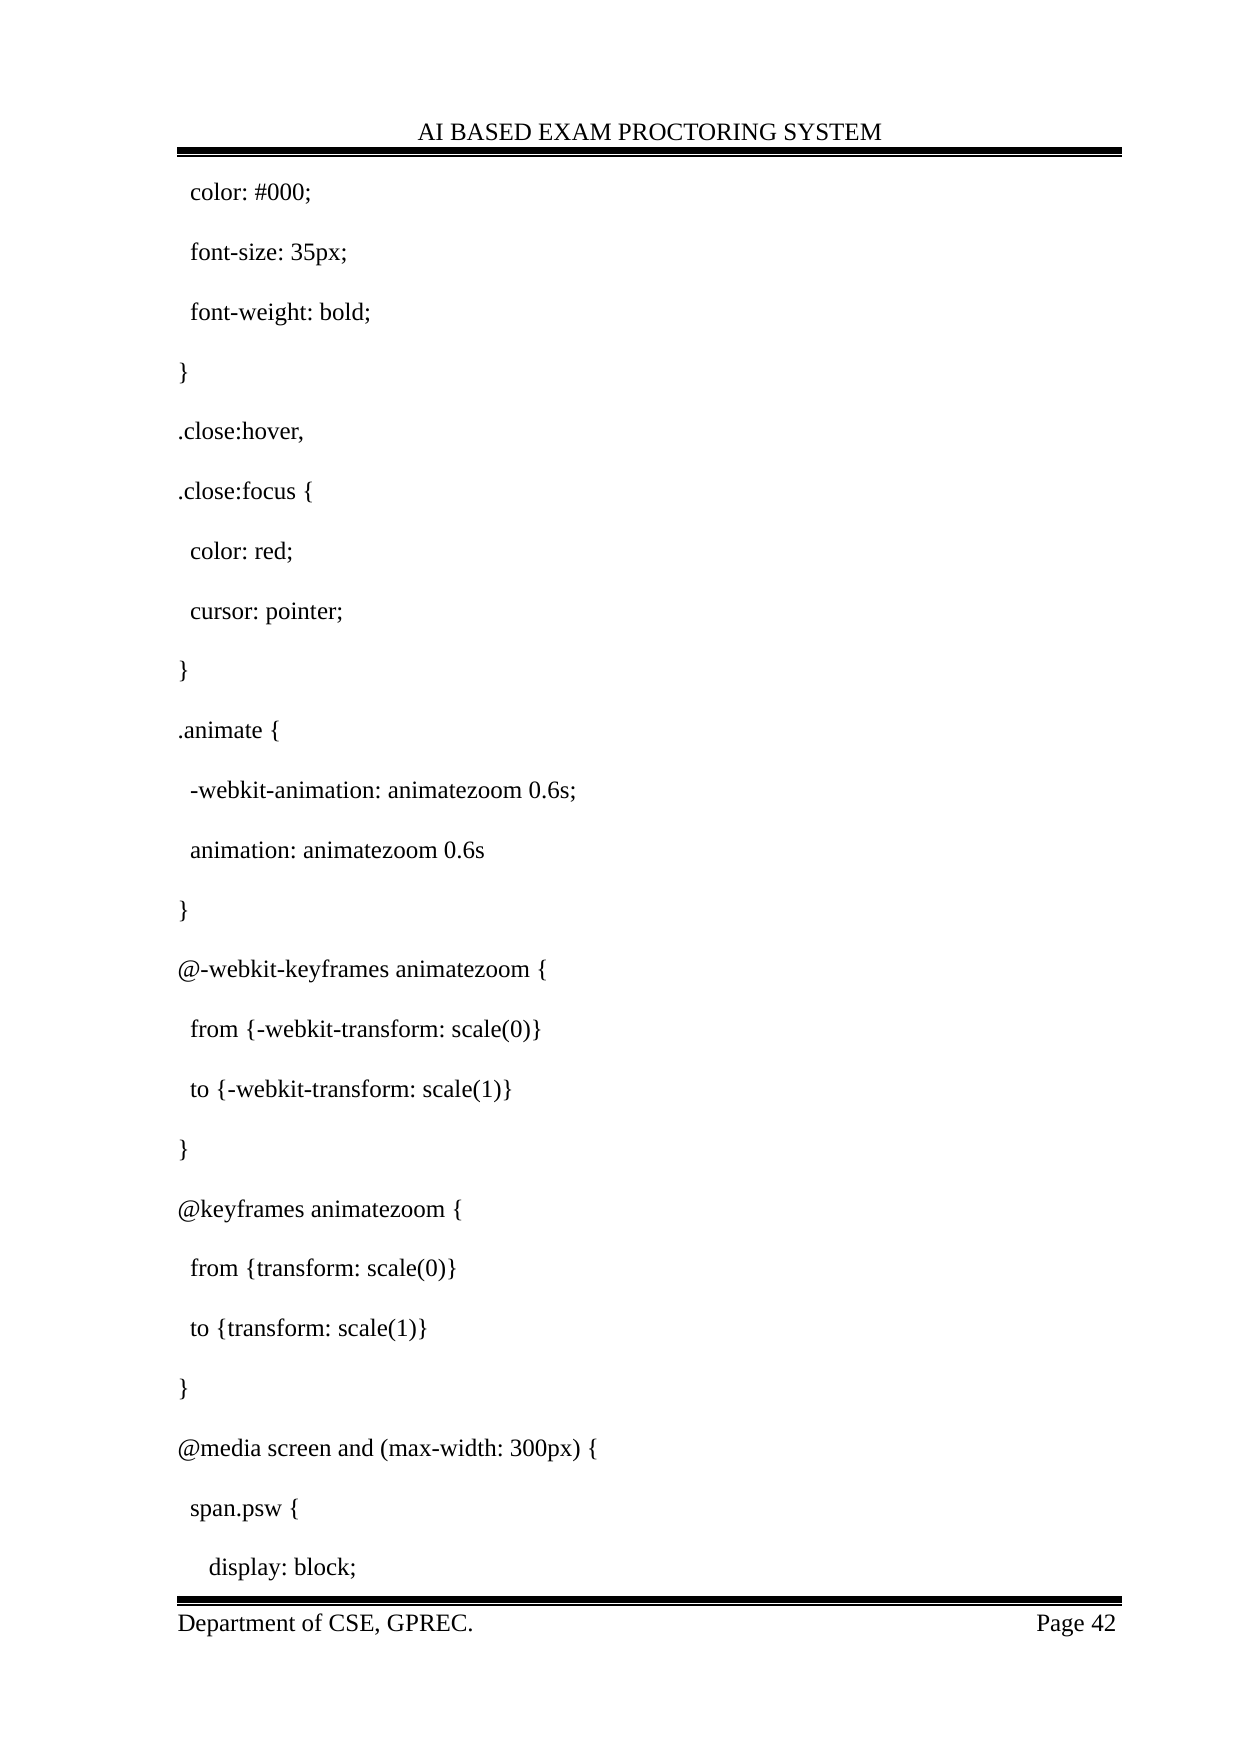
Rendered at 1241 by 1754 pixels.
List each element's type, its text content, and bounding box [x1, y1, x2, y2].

text to {transform: scale(1)} [177, 1313, 1122, 1342]
text span.psw { [177, 1493, 1122, 1521]
text } [177, 1134, 1122, 1163]
text color: red; [177, 536, 1122, 565]
text -webkit-animation: animatezoom 0.6s; [177, 775, 1122, 804]
text font-weight: bold; [177, 297, 1122, 326]
text color: #000; [177, 177, 1122, 206]
text animation: animatezoom 0.6s [177, 835, 1122, 864]
text font-size: 35px; [177, 237, 1122, 266]
text .close:hover, [177, 416, 1122, 445]
text from {-webkit-transform: scale(0)} [177, 1014, 1122, 1043]
text @-webkit-keyframes animatezoom { [177, 954, 1122, 983]
text @keyframes animatezoom { [177, 1194, 1122, 1222]
text from {transform: scale(0)} [177, 1253, 1122, 1282]
text cursor: pointer; [177, 596, 1122, 624]
text } [177, 357, 1122, 385]
text display: block; [177, 1552, 1122, 1581]
text .animate { [177, 715, 1122, 744]
text } [177, 1373, 1122, 1402]
text } [177, 656, 1122, 684]
text .close:focus { [177, 476, 1122, 505]
text } [177, 895, 1122, 923]
text @media screen and (max-width: 300px) { [177, 1433, 1122, 1462]
text to {-webkit-transform: scale(1)} [177, 1074, 1122, 1103]
